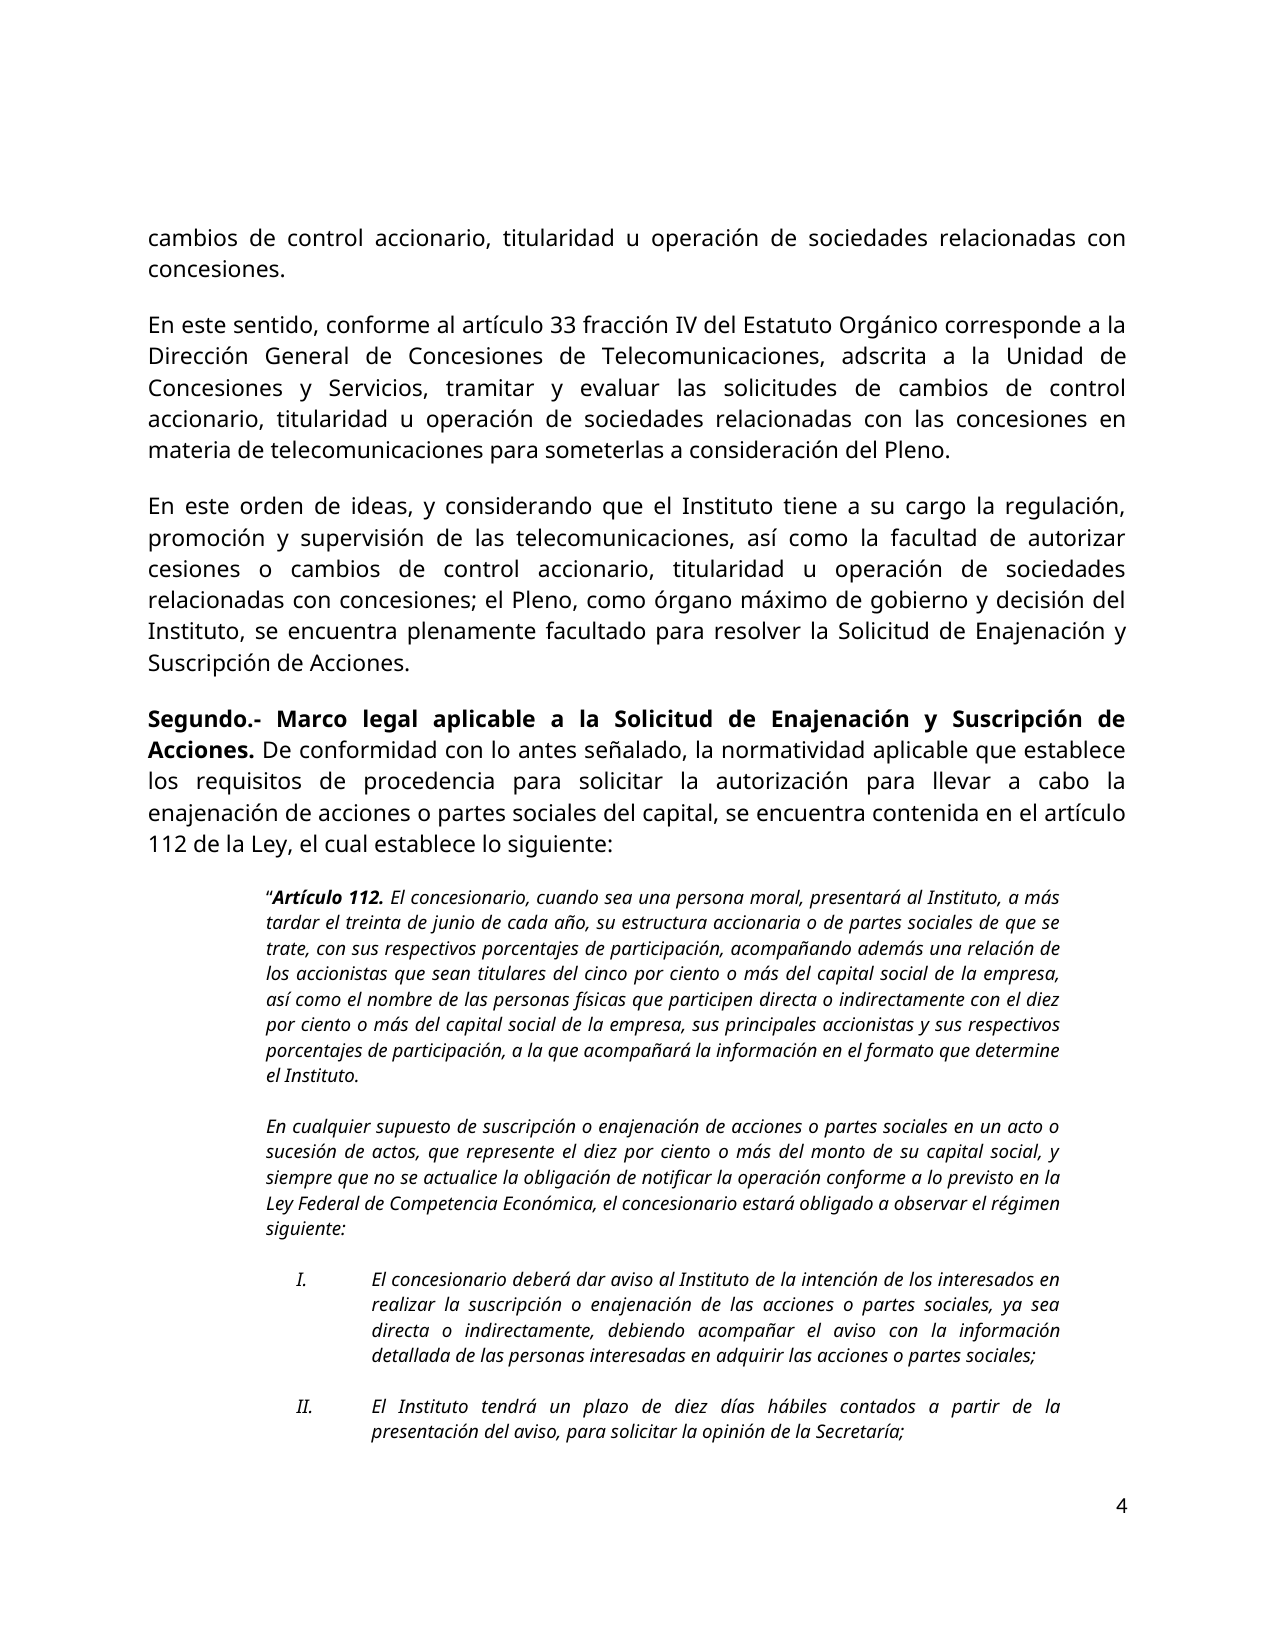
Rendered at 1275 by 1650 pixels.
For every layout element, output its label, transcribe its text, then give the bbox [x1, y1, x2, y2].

text En este orden de ideas, y considerando que el Instituto tiene a su cargo la regulación, promoción y supervisión de las telecomunicaciones, así como la facultad de autorizar cesiones o cambios de control accionario, titularidad u operación de sociedades relacionadas con concesiones; el Pleno, como órgano máximo de gobierno y decisión del Instituto, se encuentra plenamente facultado para resolver la Solicitud de Enajenación y Suscripción de Acciones. [148, 490, 1127, 678]
text “Artículo 112. El concesionario, cuando sea una persona moral, presentará al Instituto, a más tardar el treinta de junio de cada año, su estructura accionaria o de partes sociales de que se trate, con sus respectivos porcentajes de participación, acompañando además una relación de los accionistas que sean titulares del cinco por ciento o más del capital social de la empresa, así como el nombre de las personas físicas que participen directa o indirectamente con el diez por ciento o más del capital social de la empresa, sus principales accionistas y sus respectivos porcentajes de participación, a la que acompañará la información en el formato que determine el Instituto. [266, 884, 1063, 1088]
list El Instituto tendrá un plazo de diez días hábiles contados a partir de la presentación del aviso, para solicitar la opinión de la Secretaría; [296, 1393, 1063, 1444]
list El concesionario deberá dar aviso al Instituto de la intención de los interesados en realizar la suscripción o enajenación de las acciones o partes sociales, ya sea directa o indirectamente, debiendo acompañar el aviso con la información detallada de las personas interesadas en adquirir las acciones o partes sociales; [296, 1266, 1063, 1368]
text Segundo.- Marco legal aplicable a la Solicitud de Enajenación y Suscripción de Acciones. De conformidad con lo antes señalado, la normatividad aplicable que establece los requisitos de procedencia para solicitar la autorización para llevar a cabo la enajenación de acciones o partes sociales del capital, se encuentra contenida en el artículo 112 de la Ley, el cual establece lo siguiente: [148, 703, 1127, 859]
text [148, 222, 1127, 284]
text En este sentido, conforme al artículo 33 fracción IV del Estatuto Orgánico corresponde a la Dirección General de Concesiones de Telecomunicaciones, adscrita a la Unidad de Concesiones y Servicios, tramitar y evaluar las solicitudes de cambios de control accionario, titularidad u operación de sociedades relacionadas con las concesiones en materia de telecomunicaciones para someterlas a consideración del Pleno. [148, 309, 1127, 465]
text En cualquier supuesto de suscripción o enajenación de acciones o partes sociales en un acto o sucesión de actos, que represente el diez por ciento o más del monto de su capital social, y siempre que no se actualice la obligación de notificar la operación conforme a lo previsto en la Ley Federal de Competencia Económica, el concesionario estará obligado a observar el régimen siguiente: [266, 1113, 1063, 1241]
